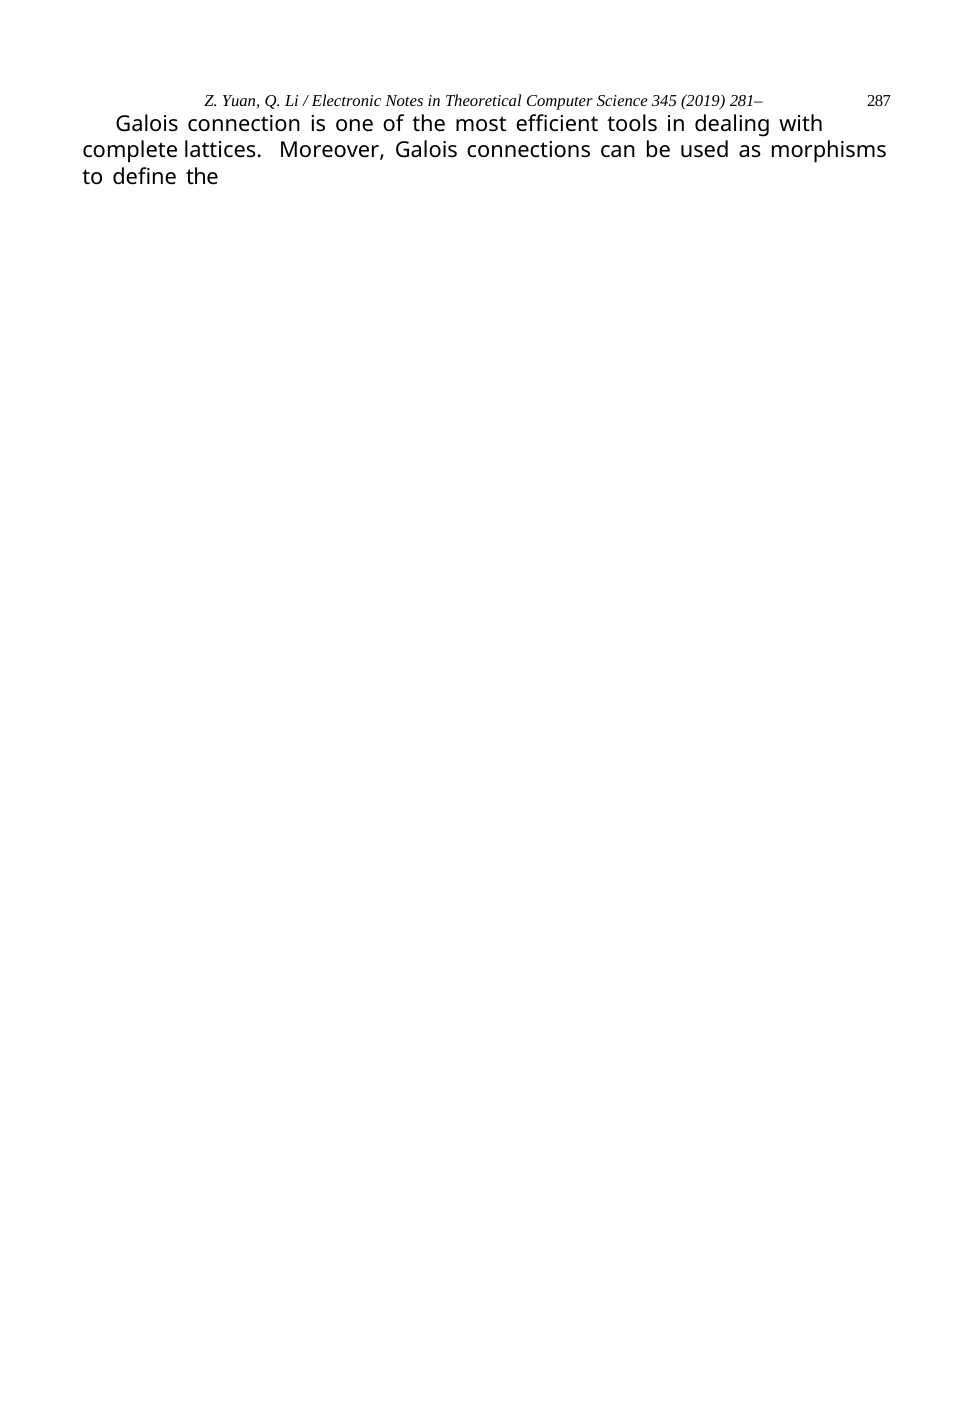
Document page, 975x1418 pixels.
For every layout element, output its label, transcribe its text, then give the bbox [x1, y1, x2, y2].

text Galois connection is one of the most efficient tools in dealing with complete lattices. Moreover, Galois connections can be used as morphisms to define the [82, 110, 904, 191]
